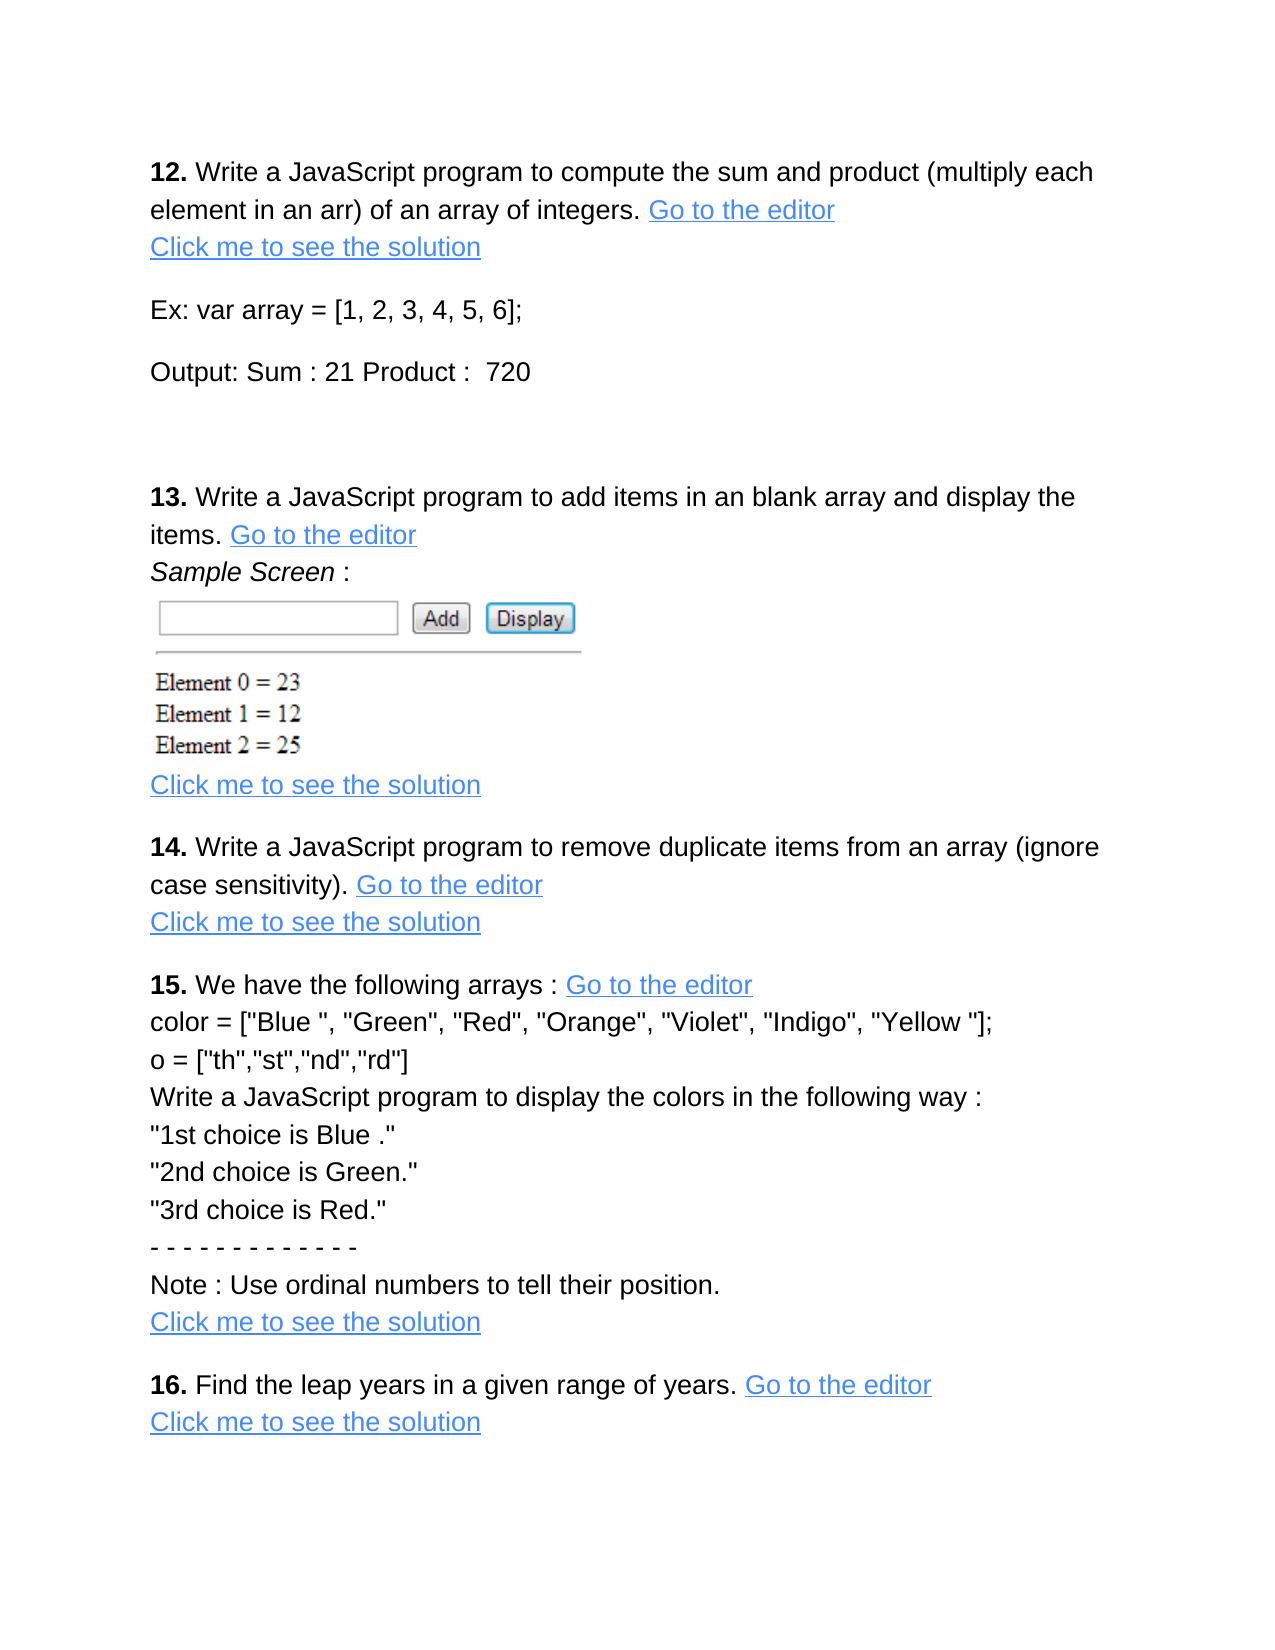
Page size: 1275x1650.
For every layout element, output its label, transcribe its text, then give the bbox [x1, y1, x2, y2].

text Output: Sum : 21 Product : 720 [150, 350, 1125, 387]
picture [150, 587, 588, 763]
text 15. We have the following arrays : Go to the editor color = ["Blue ", "Green", "Red", "Orange", "Violet", "Indigo", "Yellow "]; o = ["th","st","nd","rd"] Write a JavaScript program to display the colors in the following way : "1st choice is Blue ." "2nd choice is Green." "3rd choice is Red." - - - - - - - - - - - - - Note : Use ordinal numbers to tell their position. Click me to see the solution [150, 962, 1125, 1337]
text Ex: var array = [1, 2, 3, 4, 5, 6]; [150, 287, 1125, 325]
text 12. Write a JavaScript program to compute the sum and product (multiply each element in an arr) of an array of integers. Go to the editor Click me to see the solution [150, 150, 1125, 262]
text 14. Write a JavaScript program to remove duplicate items from an array (ignore case sensitivity). Go to the editor Click me to see the solution [150, 825, 1125, 937]
text 13. Write a JavaScript program to add items in an blank array and display the items. Go to the editor Sample Screen : Click me to see the solution [150, 475, 1125, 800]
text 16. Find the leap years in a given range of years. Go to the editor Click me to see the solution [150, 1362, 1125, 1437]
